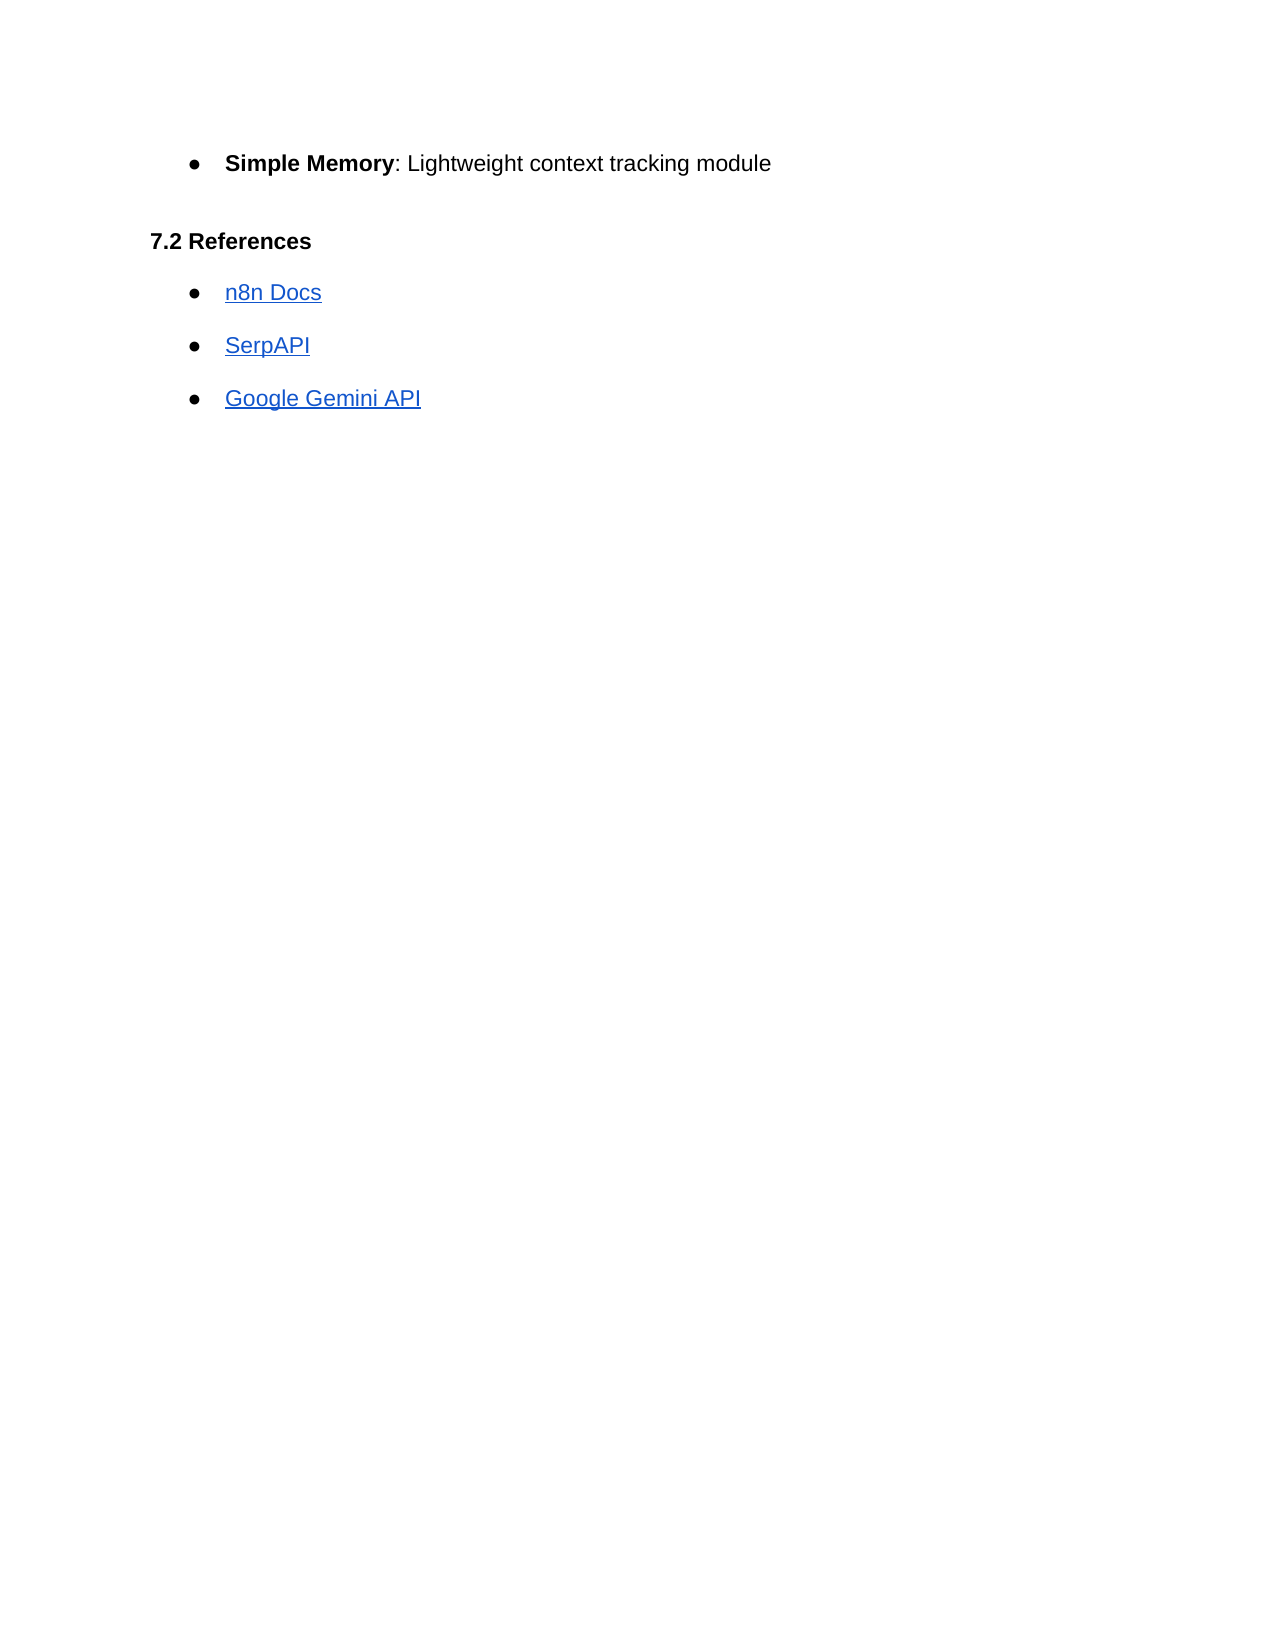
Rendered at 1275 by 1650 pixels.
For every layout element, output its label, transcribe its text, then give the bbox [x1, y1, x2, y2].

list n8n Docs [187, 279, 1125, 332]
list Simple Memory: Lightweight context tracking module [187, 150, 1125, 203]
list SerpAPI [187, 332, 1125, 384]
list Google Gemini API [187, 384, 1125, 437]
subtitle 7.2 References [150, 228, 1125, 254]
